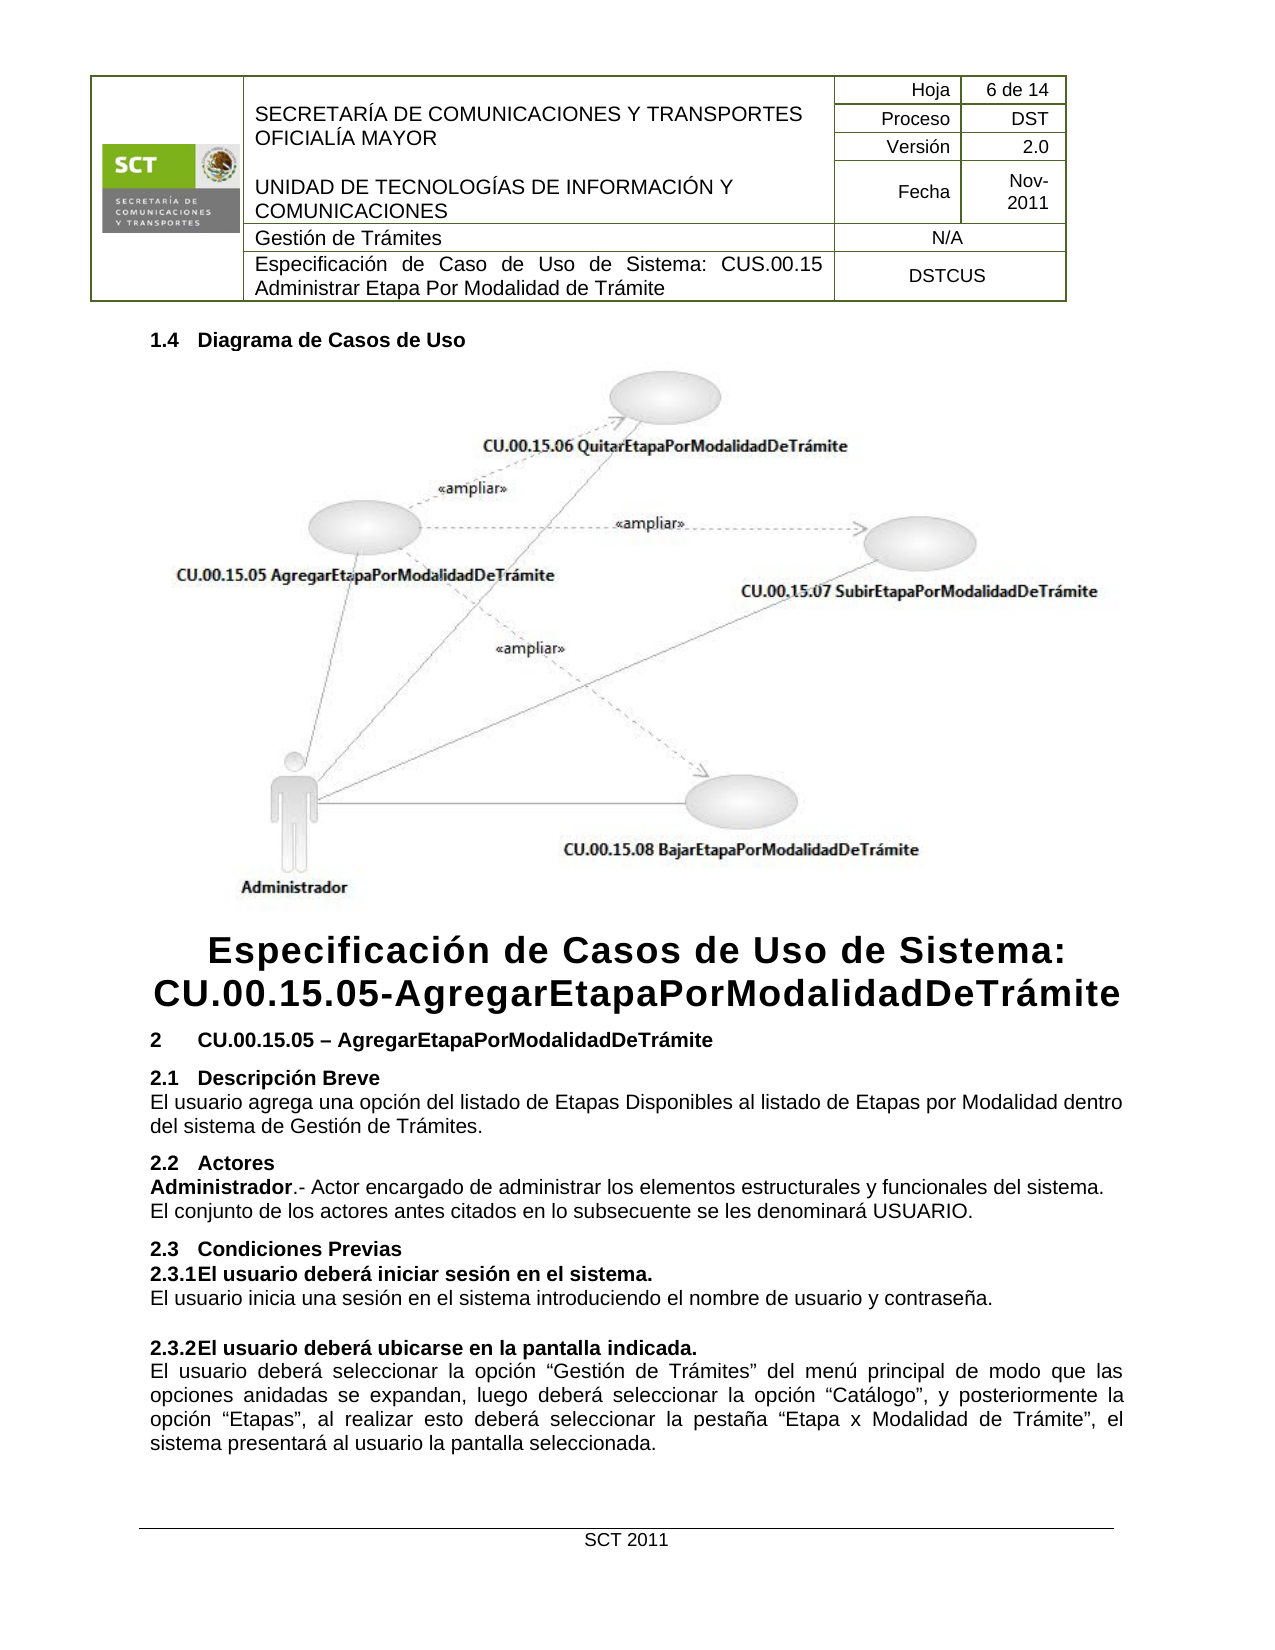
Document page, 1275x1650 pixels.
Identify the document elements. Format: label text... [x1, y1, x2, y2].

subtitle El usuario deberá ubicarse en la pantalla indicada. [150, 1334, 1125, 1359]
subtitle Especificación de Casos de Uso de Sistema: CU.00.15.05-AgregarEtapaPorModalidadDeTrámite [150, 928, 1125, 1014]
subtitle Actores [150, 1150, 1125, 1175]
text El usuario agrega una opción del listado de Etapas Disponibles al listado de Etapas por Modalidad dentro del sistema de Gestión de Trámites. [150, 1089, 1125, 1137]
subtitle Condiciones Previas [150, 1235, 1125, 1260]
text El conjunto de los actores antes citados en lo subsecuente se les denominará USUARIO. [150, 1199, 1125, 1223]
subtitle Descripción Breve [150, 1064, 1125, 1089]
text Administrador.- Actor encargado de administrar los elementos estructurales y funcionales del sistema. [150, 1175, 1125, 1199]
text El usuario inicia una sesión en el sistema introduciendo el nombre de usuario y contraseña. [150, 1285, 1125, 1309]
picture [150, 351, 1125, 916]
subtitle Diagrama de Casos de Uso [150, 327, 1125, 351]
subtitle CU.00.15.05 – AgregarEtapaPorModalidadDeTrámite [150, 1027, 1125, 1052]
subtitle El usuario deberá iniciar sesión en el sistema. [150, 1260, 1125, 1285]
text El usuario deberá seleccionar la opción “Gestión de Trámites” del menú principal de modo que las opciones anidadas se expandan, luego deberá seleccionar la opción “Catálogo”, y posteriormente la opción “Etapas”, al realizar esto deberá seleccionar la pestaña “Etapa x Modalidad de Trámite”, el sistema presentará al usuario la pantalla seleccionada. [150, 1359, 1125, 1455]
